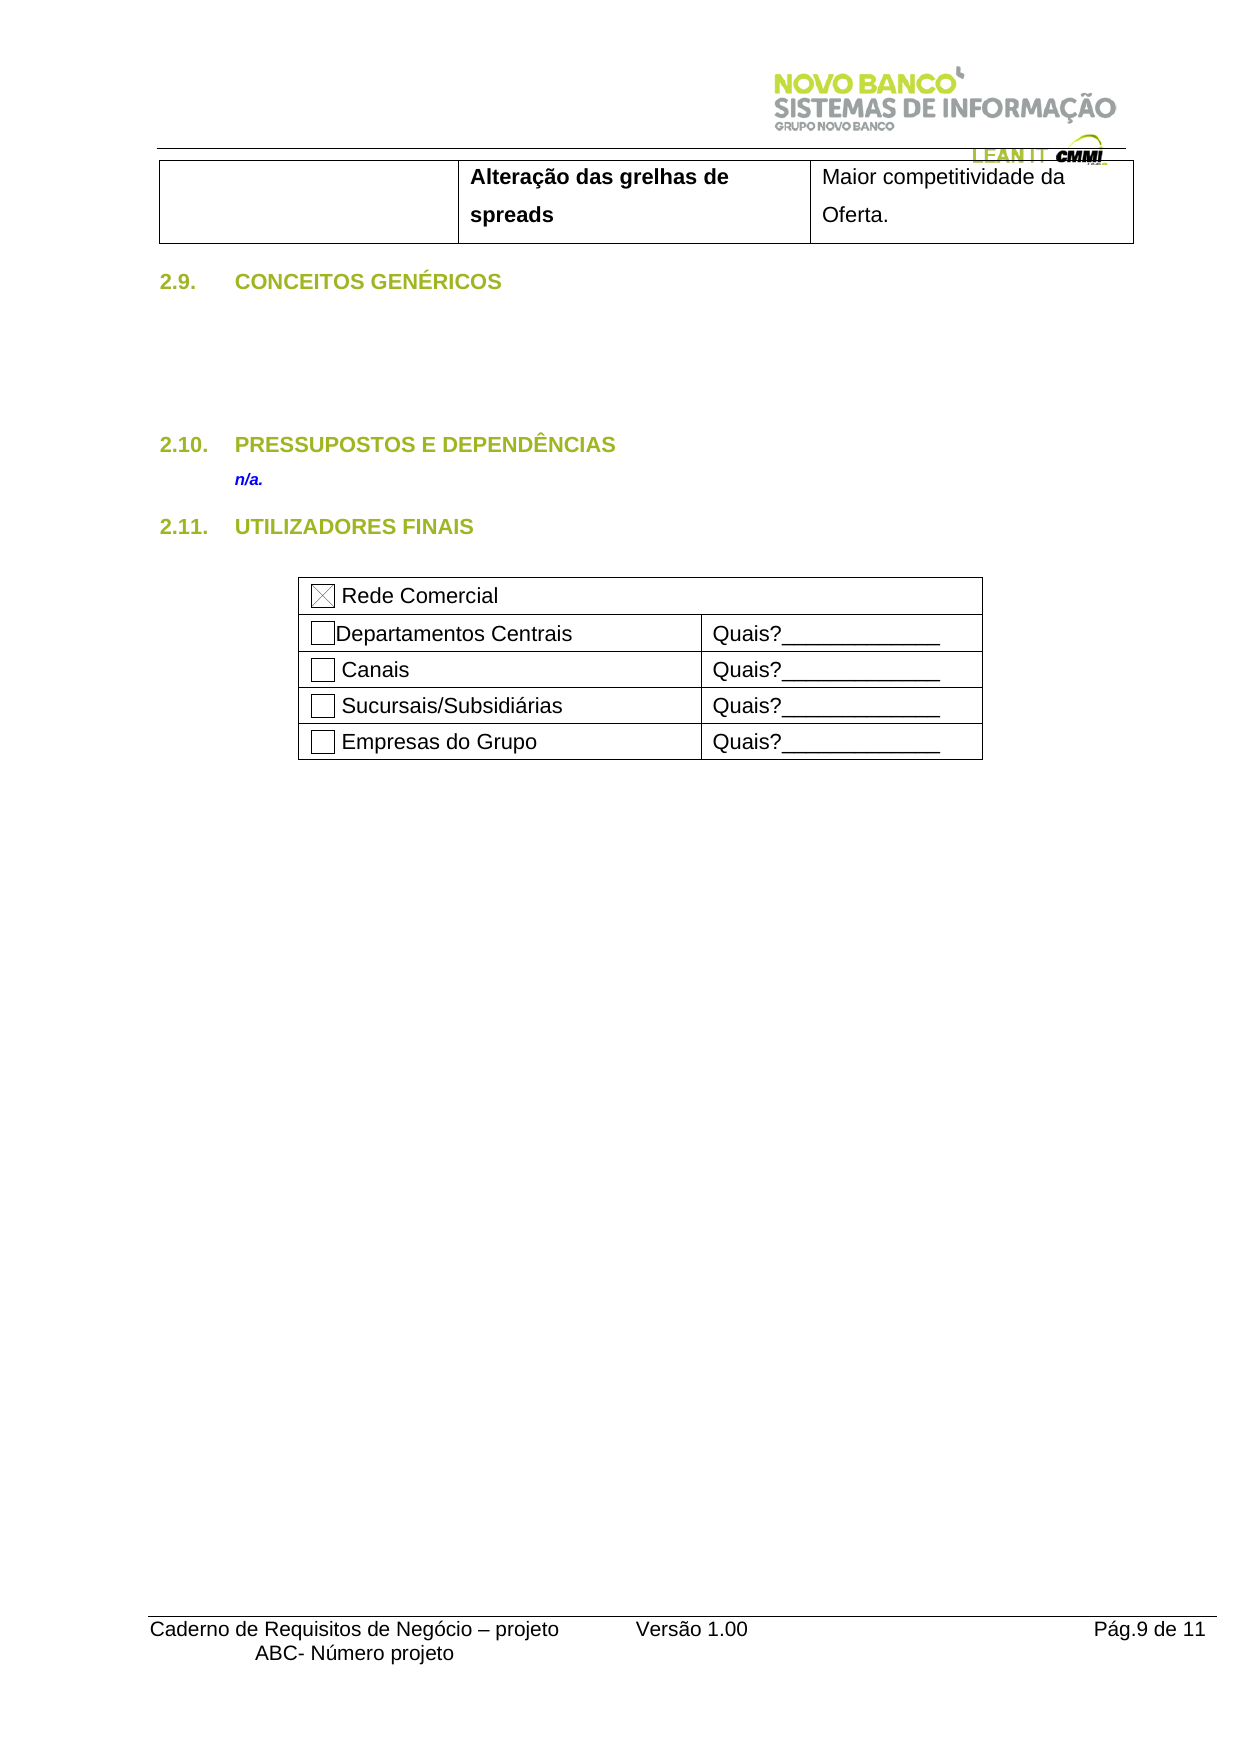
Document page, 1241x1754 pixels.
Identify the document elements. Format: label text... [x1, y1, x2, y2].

table_cell Quais?_____________ [702, 724, 982, 759]
subtitle Pressupostos e dependências [159, 432, 1122, 457]
table_cell Canais [299, 652, 701, 687]
table_cell Empresas do Grupo [299, 724, 701, 759]
table_cell Quais?_____________ [702, 652, 982, 687]
picture [773, 149, 1117, 160]
table_cell Quais?_____________ [702, 615, 982, 651]
table_cell Alteração das grelhas de spreads [459, 161, 810, 242]
text n/a. [159, 470, 1122, 489]
subtitle Conceitos genéricos [159, 268, 1122, 294]
table_cell Departamentos Centrais [299, 615, 701, 651]
table_cell Maior competitividade da Oferta. [811, 161, 1133, 242]
table_header Rede Comercial [299, 578, 982, 614]
table_cell [160, 161, 458, 242]
subtitle Utilizadores finais [159, 514, 1122, 539]
table_cell Quais?_____________ [702, 688, 982, 723]
picture [773, 66, 1117, 148]
table_cell Sucursais/Subsidiárias [299, 688, 701, 723]
